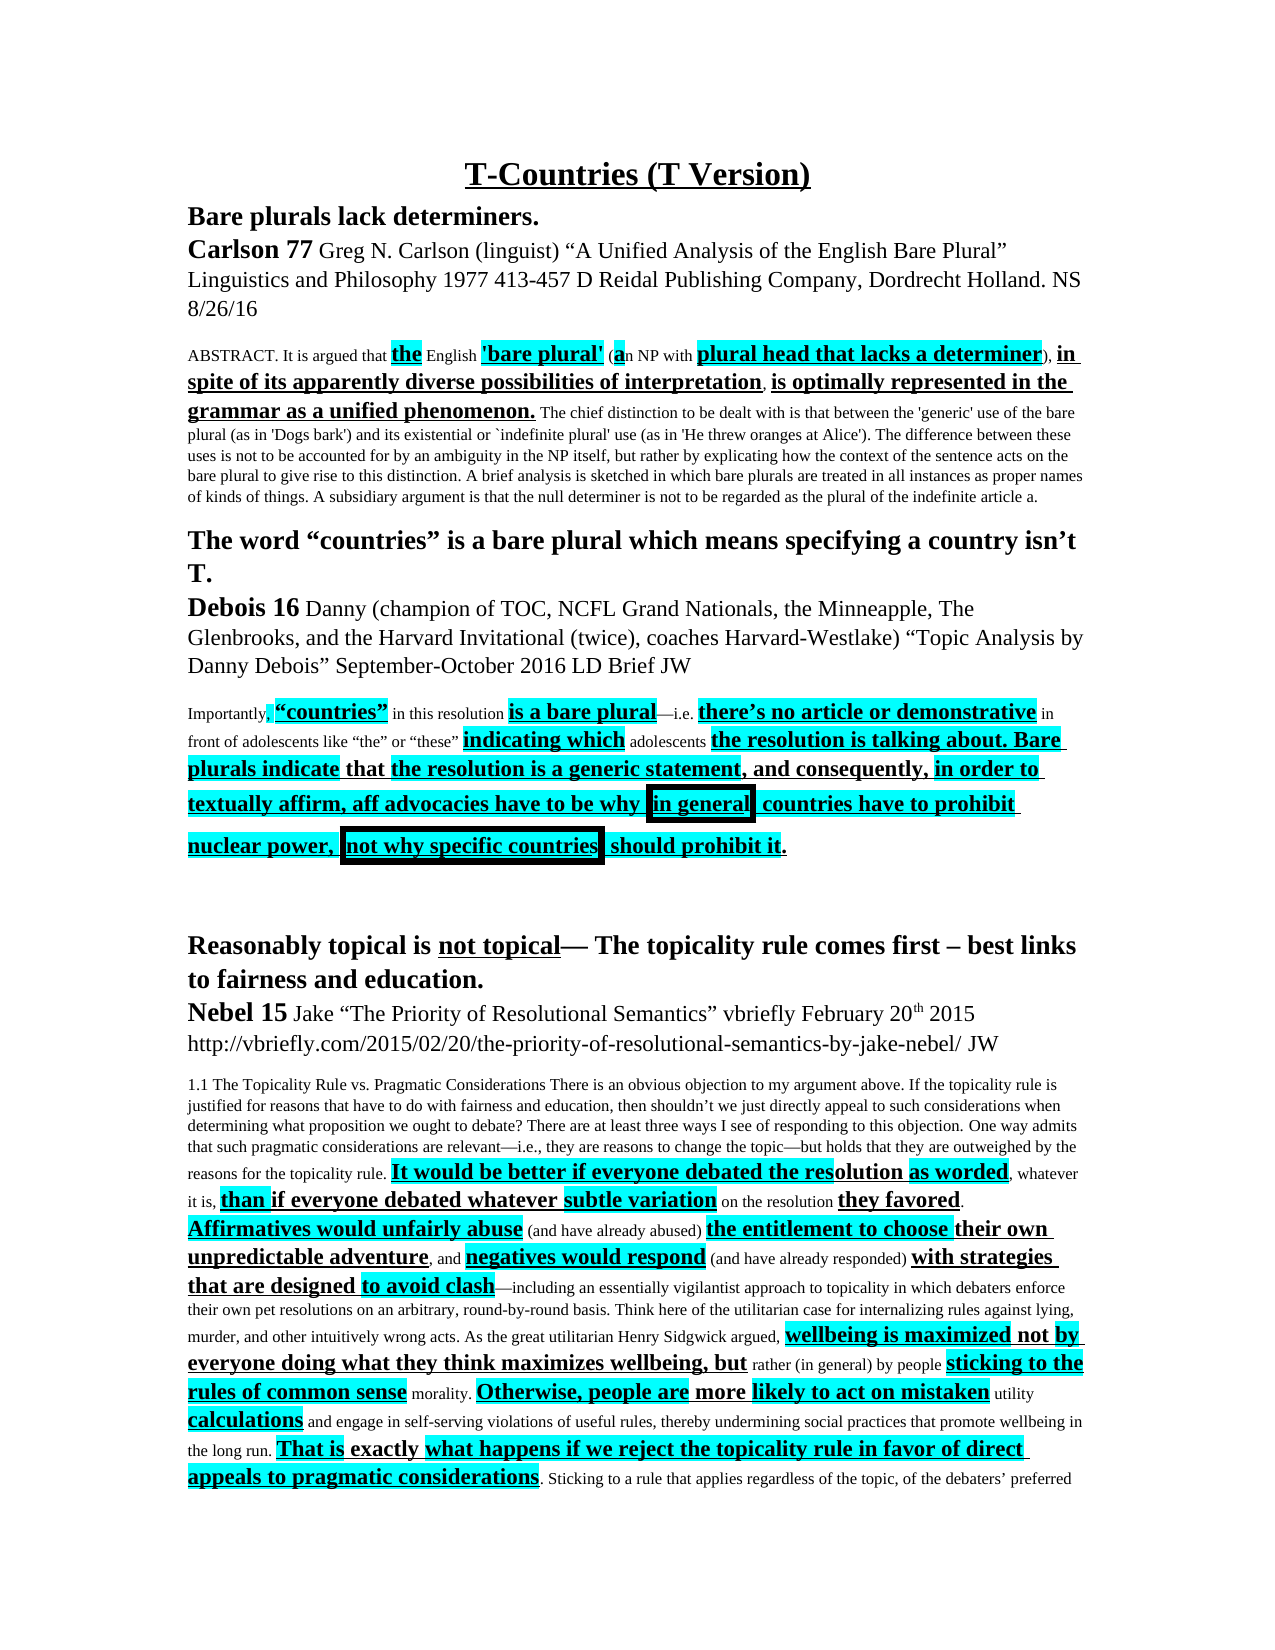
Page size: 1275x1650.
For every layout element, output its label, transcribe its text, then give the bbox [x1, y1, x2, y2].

text Nebel 15 Jake “The Priority of Resolutional Semantics” vbriefly February 20th 2015 http://vbriefly.com/2015/02/20/the-priority-of-resolutional-semantics-by-jake-nebel/ JW [187, 997, 1087, 1056]
subtitle T-Countries (T Version) [187, 154, 1087, 192]
subtitle Reasonably topical is not topical— The topicality rule comes first – best links to fairness and education. [187, 929, 1087, 994]
text ABSTRACT. It is argued that the English 'bare plural' (an NP with plural head that lacks a determiner), in spite of its apparently diverse possibilities of interpretation, is optimally represented in the grammar as a unified phenomenon. The chief distinction to be dealt with is that between the 'generic' use of the bare plural (as in 'Dogs bark') and its existential or `indefinite plural' use (as in 'He threw oranges at Alice'). The difference between these uses is not to be accounted for by an ambiguity in the NP itself, but rather by explicating how the context of the sentence acts on the bare plural to give rise to this distinction. A brief analysis is sketched in which bare plurals are treated in all instances as proper names of kinds of things. A subsidiary argument is that the null determiner is not to be regarded as the plural of the indefinite article a. [187, 340, 1087, 506]
text Debois 16 Danny (champion of TOC, NCFL Grand Nationals, the Minneapple, The Glenbrooks, and the Harvard Invitational (twice), coaches Harvard-Westlake) “Topic Analysis by Danny Debois” September-October 2016 LD Brief JW [187, 591, 1087, 679]
text Importantly, “countries” in this resolution is a bare plural—i.e. there’s no article or demonstrative in front of adolescents like “the” or “these” indicating which adolescents the resolution is talking about. Bare plurals indicate that the resolution is a generic statement, and consequently, in order to textually affirm, aff advocacies have to be why in general countries have to prohibit nuclear power, not why specific countries should prohibit it. [187, 698, 1087, 865]
text Carlson 77 Greg N. Carlson (linguist) “A Unified Analysis of the English Bare Plural” Linguistics and Philosophy 1977 413-457 D Reidal Publishing Company, Dordrecht Holland. NS 8/26/16 [187, 233, 1087, 321]
subtitle Bare plurals lack determiners. [187, 200, 1087, 231]
subtitle The word “countries” is a bare plural which means specifying a country isn’t T. [187, 524, 1087, 588]
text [187, 1075, 1087, 1489]
